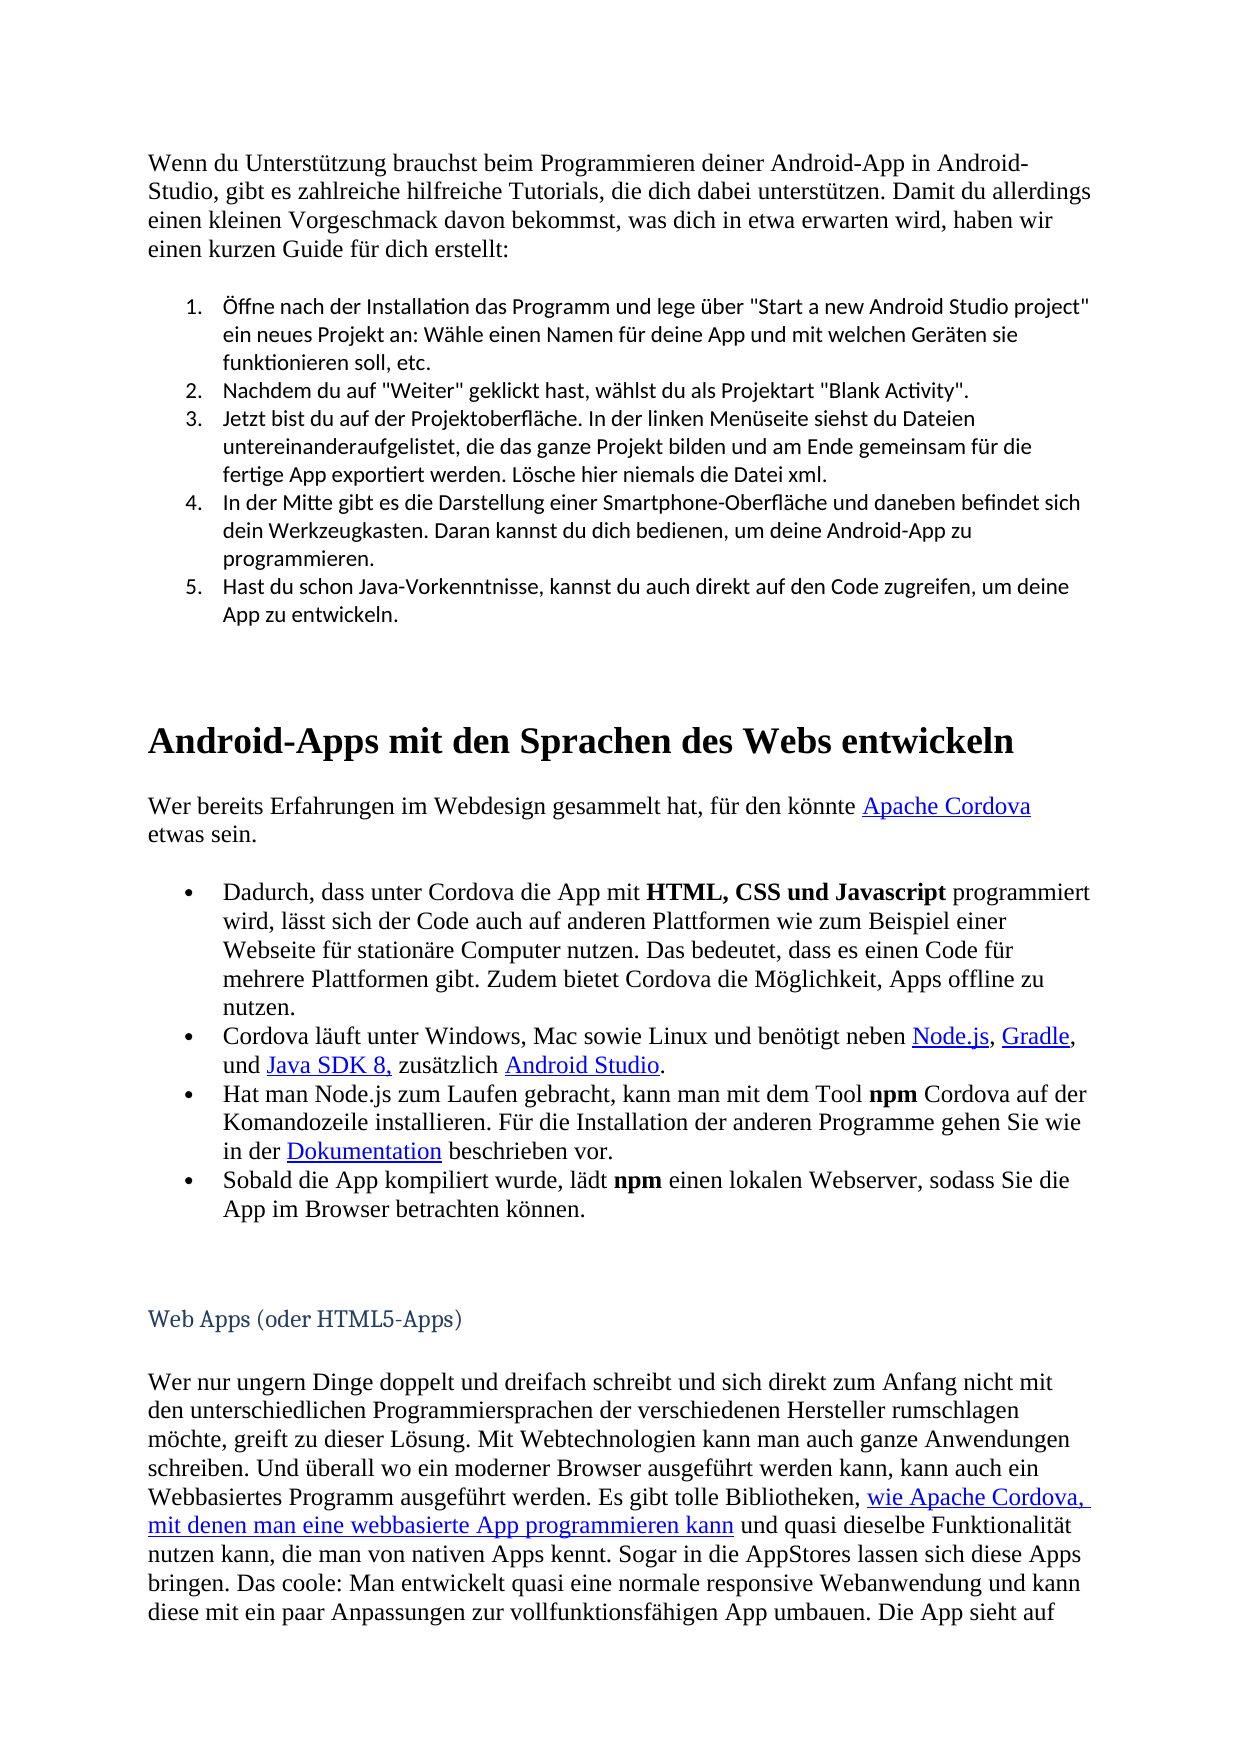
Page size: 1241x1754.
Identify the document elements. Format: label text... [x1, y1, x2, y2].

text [148, 1367, 1093, 1626]
text Android-Apps mit den Sprachen des Webs entwickeln [148, 718, 1093, 762]
list Jetzt bist du auf der Projektoberfläche. In der linken Menüseite siehst du Dateien untereinanderaufgelistet, die das ganze Projekt bilden und am Ende gemeinsam für die fertige App exportiert werden. Lösche hier niemals die Datei xml. [185, 404, 1093, 488]
list Dadurch, dass unter Cordova die App mit HTML, CSS und Javascript programmiert wird, lässt sich der Code auch auf anderen Plattformen wie zum Beispiel einer Webseite für stationäre Computer nutzen. Das bedeutet, dass es einen Code für mehrere Plattformen gibt. Zudem bietet Cordova die Möglichkeit, Apps offline zu nutzen. [185, 877, 1093, 1021]
list Öffne nach der Installation das Programm und lege über "Start a new Android Studio project" ein neues Projekt an: Wähle einen Namen für deine App und mit welchen Geräten sie funktionieren soll, etc. [185, 292, 1093, 376]
text Wenn du Unterstützung brauchst beim Programmieren deiner Android-App in Android-Studio, gibt es zahlreiche hilfreiche Tutorials, die dich dabei unterstützen. Damit du allerdings einen kleinen Vorgeschmack davon bekommst, was dich in etwa erwarten wird, haben wir einen kurzen Guide für dich erstellt: [148, 148, 1093, 263]
list Hast du schon Java-Vorkenntnisse, kannst du auch direkt auf den Code zugreifen, um deine App zu entwickeln. [185, 572, 1093, 628]
list Hat man Node.js zum Laufen gebracht, kann man mit dem Tool npm Cordova auf der Komandozeile installieren. Für die Installation der anderen Programme gehen Sie wie in der Dokumentation beschrieben vor. [185, 1079, 1093, 1165]
list In der Mitte gibt es die Darstellung einer Smartphone-Oberfläche und daneben befindet sich dein Werkzeugkasten. Daran kannst du dich bedienen, um deine Android-App zu programmieren. [185, 488, 1093, 572]
list Nachdem du auf "Weiter" geklickt hast, wählst du als Projektart "Blank Activity". [185, 376, 1093, 404]
list Cordova läuft unter Windows, Mac sowie Linux und benötigt neben Node.js, Gradle, und Java SDK 8, zusätzlich Android Studio. [185, 1021, 1093, 1079]
list Sobald die App kompiliert wurde, lädt npm einen lokalen Webserver, sodass Sie die App im Browser betrachten können. [185, 1165, 1093, 1222]
subtitle Web Apps (oder HTML5-Apps) [148, 1305, 1093, 1333]
text Wer bereits Erfahrungen im Webdesign gesammelt hat, für den könnte Apache Cordova etwas sein. [148, 791, 1093, 848]
